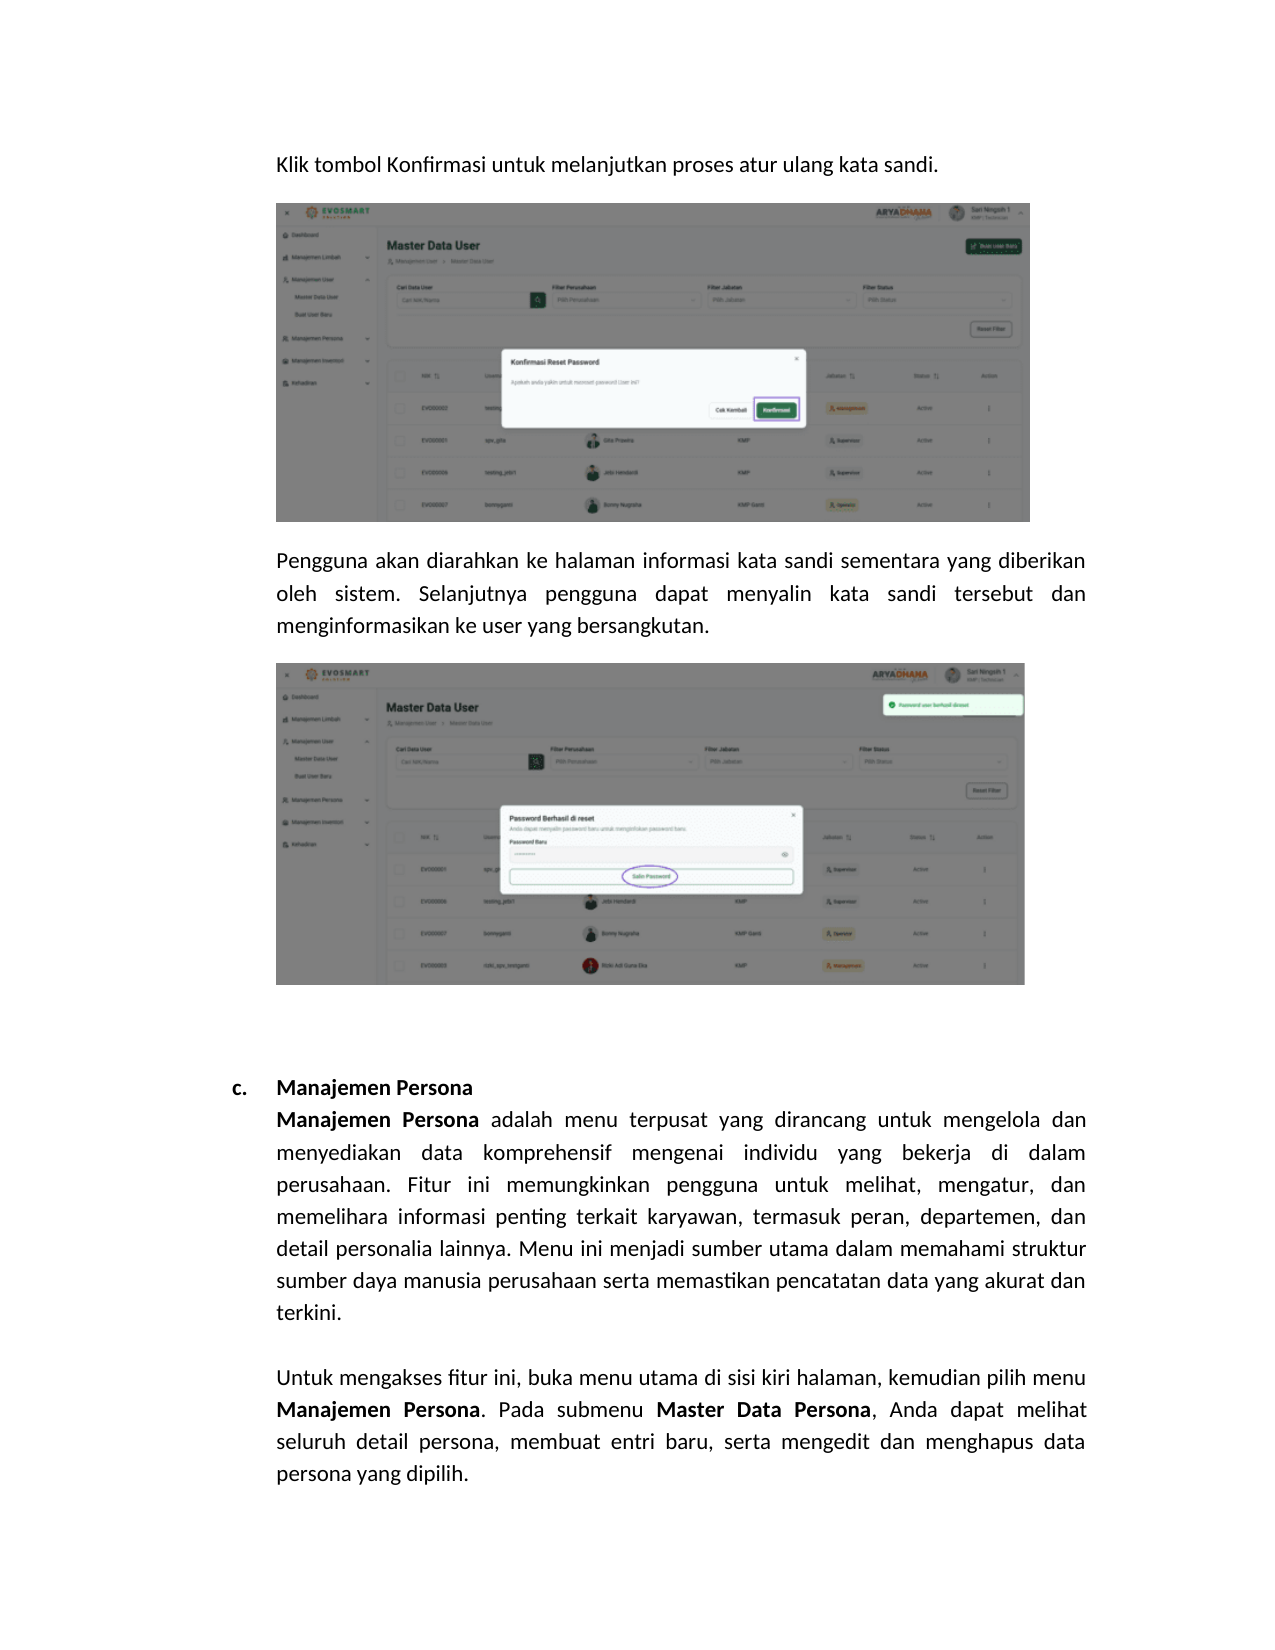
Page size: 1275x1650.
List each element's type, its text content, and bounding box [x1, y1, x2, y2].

text Pengguna akan diarahkan ke halaman informasi kata sandi sementara yang diberikan oleh sistem. Selanjutnya pengguna dapat menyalin kata sandi tersebut dan menginformasikan ke user yang bersangkutan. [276, 546, 1087, 639]
picture [276, 663, 1025, 985]
list Manajemen Persona [232, 1073, 1087, 1101]
list Untuk mengakses fitur ini, buka menu utama di sisi kiri halaman, kemudian pilih menu Manajemen Persona. Pada submenu Master Data Persona, Anda dapat melihat seluruh detail persona, membuat entri baru, serta mengedit dan menghapus data persona yang dipilih. [276, 1363, 1087, 1487]
text Klik tombol Konfirmasi untuk melanjutkan proses atur ulang kata sandi. [276, 150, 1087, 178]
list Manajemen Persona adalah menu terpusat yang dirancang untuk mengelola dan menyediakan data komprehensif mengenai individu yang bekerja di dalam perusahaan. Fitur ini memungkinkan pengguna untuk melihat, mengatur, dan memelihara informasi penting terkait karyawan, termasuk peran, departemen, dan detail personalia lainnya. Menu ini menjadi sumber utama dalam memahami struktur sumber daya manusia perusahaan serta memastikan pencatatan data yang akurat dan terkini. [276, 1105, 1087, 1327]
picture [276, 203, 1030, 522]
